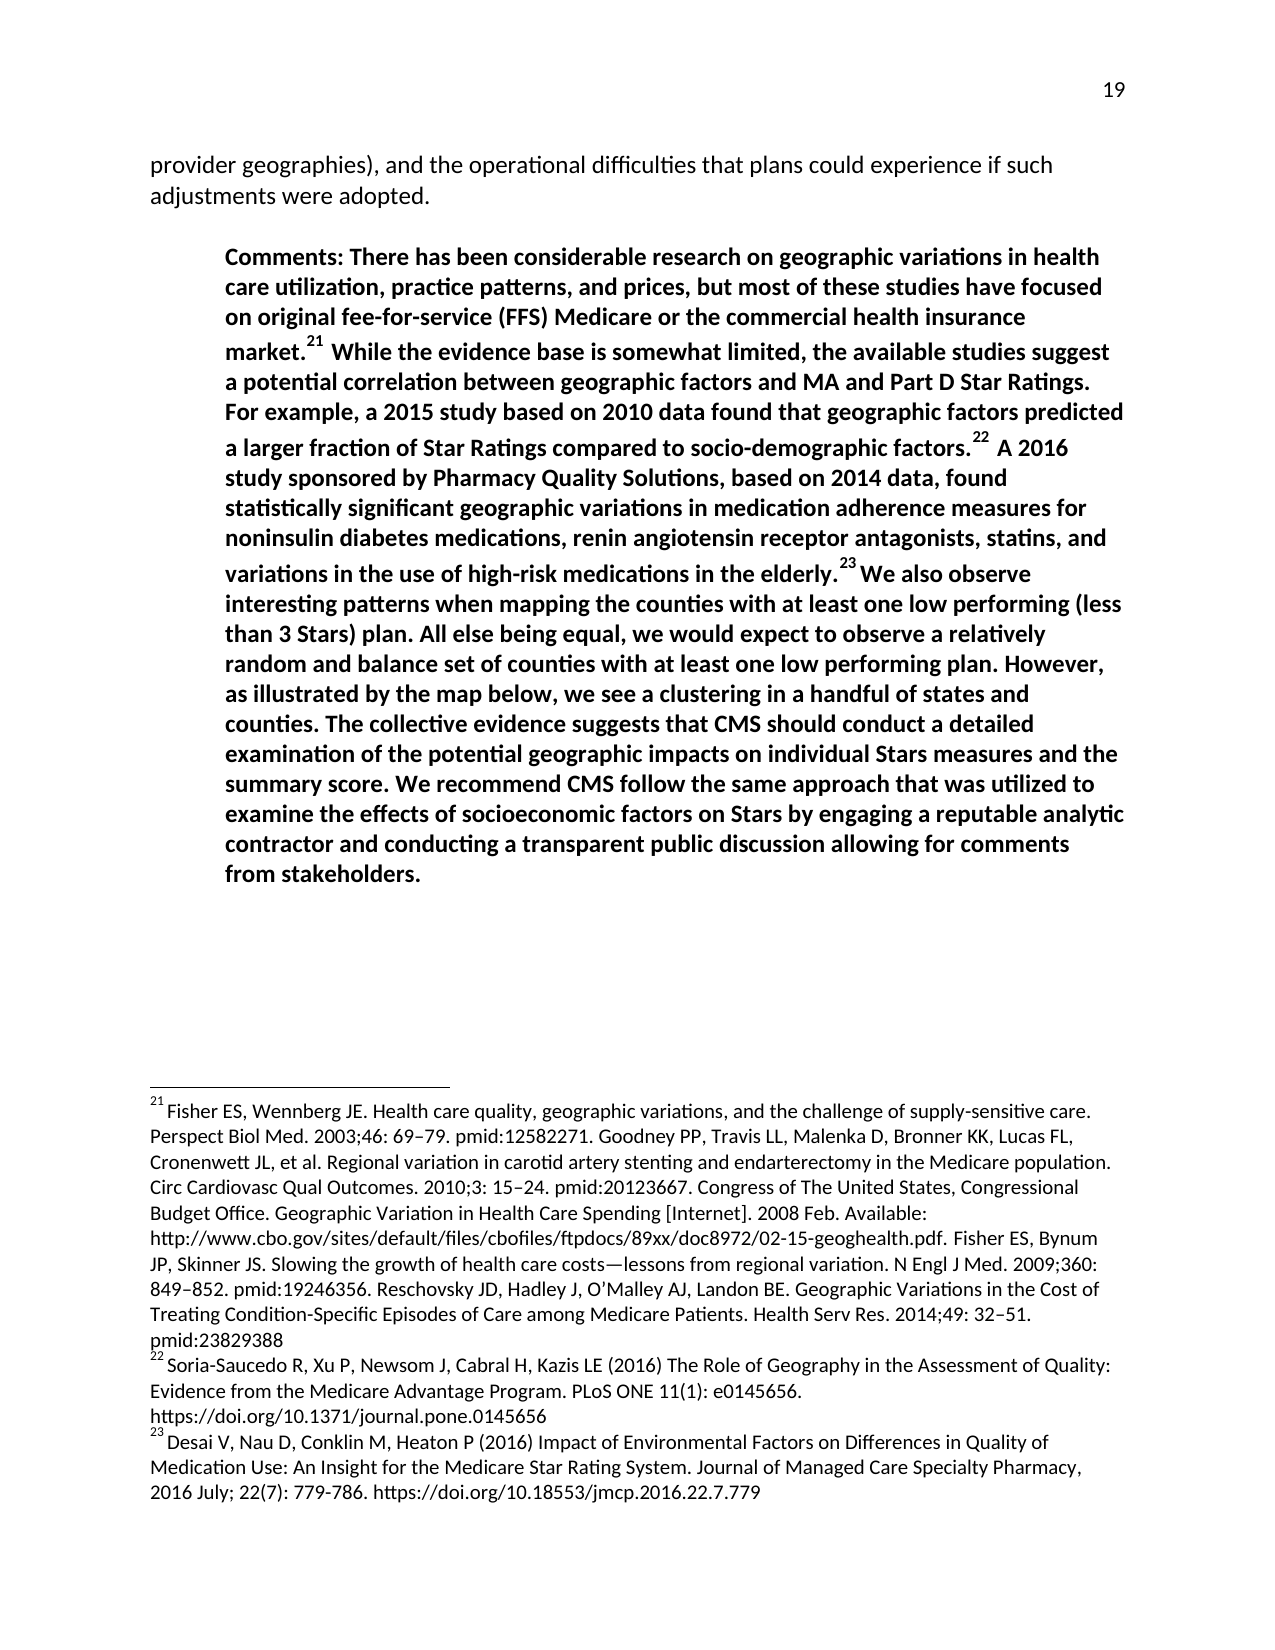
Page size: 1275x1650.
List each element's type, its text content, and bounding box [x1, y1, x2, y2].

text Medication Use: An Insight for the Medicare Star Rating System. Journal of Managed Care Specialty Pharmacy, 2016 July; 22(7): 779-786. https://doi.org/10.18553/jmcp.2016.22.7.779 [150, 1454, 1095, 1505]
subtitle Comments: There has been considerable research on geographic variations in health care utilization, practice patterns, and prices, but most of these studies have focused on original fee-for-service (FFS) Medicare or the commercial health insurance market.21 While the evidence base is somewhat limited, the available studies suggest a potential correlation between geographic factors and MA and Part D Star Ratings. For example, a 2015 study based on 2010 data found that geographic factors predicted a larger fraction of Star Ratings compared to socio-demographic factors.22 A 2016 study sponsored by Pharmacy Quality Solutions, based on 2014 data, found statistically significant geographic variations in medication adherence measures for noninsulin diabetes medications, renin angiotensin receptor antagonists, statins, and variations in the use of high-risk medications in the elderly.23 We also observe interesting patterns when mapping the counties with at least one low performing (less than 3 Stars) plan. All else being equal, we would expect to observe a relatively random and balance set of counties with at least one low performing plan. However, as illustrated by the map below, we see a clustering in a handful of states and counties. The collective evidence suggests that CMS should conduct a detailed examination of the potential geographic impacts on individual Stars measures and the summary score. We recommend CMS follow the same approach that was utilized to examine the effects of socioeconomic factors on Stars by engaging a reputable analytic contractor and conducting a transparent public discussion allowing for comments from stakeholders. [225, 242, 1125, 888]
text 22 Soria-Saucedo R, Xu P, Newsom J, Cabral H, Kazis LE (2016) The Role of Geography in the Assessment of Quality: [150, 1352, 1137, 1378]
text 23 Desai V, Nau D, Conklin M, Heaton P (2016) Impact of Environmental Factors on Differences in Quality of [150, 1429, 1137, 1454]
text Evidence from the Medicare Advantage Program. PLoS ONE 11(1): e0145656. https://doi.org/10.1371/journal.pone.0145656 [150, 1378, 1095, 1429]
text 21 Fisher ES, Wennberg JE. Health care quality, geographic variations, and the challenge of supply-sensitive care. Perspect Biol Med. 2003;46: 69–79. pmid:12582271. Goodney PP, Travis LL, Malenka D, Bronner KK, Lucas FL, Cronenwett JL, et al. Regional variation in carotid artery stenting and endarterectomy in the Medicare population. Circ Cardiovasc Qual Outcomes. 2010;3: 15–24. pmid:20123667. Congress of The United States, Congressional Budget Office. Geographic Variation in Health Care Spending [Internet]. 2008 Feb. Available: http://www.cbo.gov/sites/default/files/cbofiles/ftpdocs/89xx/doc8972/02-15-geoghealth.pdf. Fisher ES, Bynum JP, Skinner JS. Slowing the growth of health care costs—lessons from regional variation. N Engl J Med. 2009;360: 849–852. pmid:19246356. Reschovsky JD, Hadley J, O’Malley AJ, Landon BE. Geographic Variations in the Cost of Treating Condition-Specific Episodes of Care among Medicare Patients. Health Serv Res. 2014;49: 32–51. pmid:23829388 [150, 1087, 1118, 1352]
text provider geographies), and the operational difficulties that plans could experience if such adjustments were adopted. [150, 150, 1095, 211]
